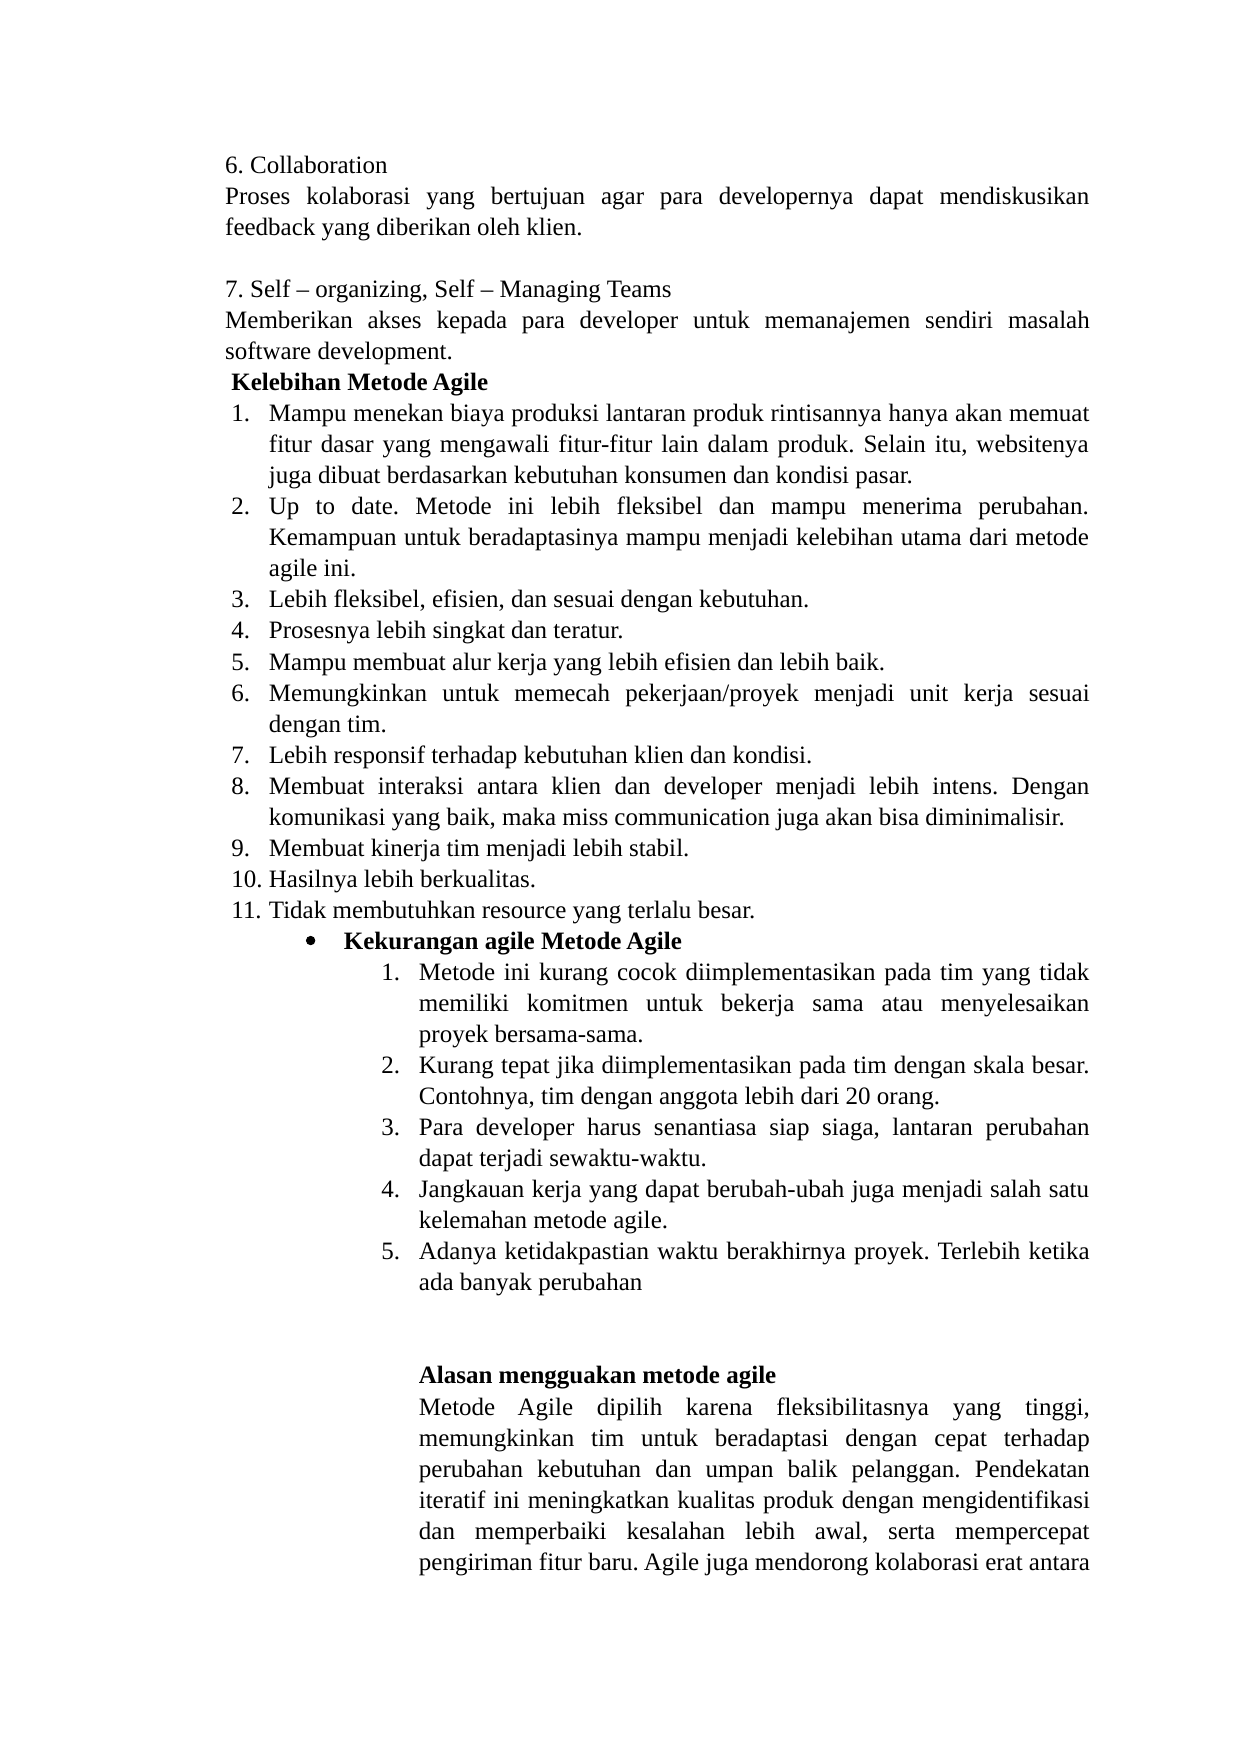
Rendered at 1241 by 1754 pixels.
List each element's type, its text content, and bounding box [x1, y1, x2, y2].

list Tidak membutuhkan resource yang terlalu besar. [231, 895, 1090, 924]
list Kelebihan Metode Agile [231, 367, 1090, 396]
list Proses kolaborasi yang bertujuan agar para developernya dapat mendiskusikan feedback yang diberikan oleh klien. [225, 181, 1090, 241]
list Mampu menekan biaya produksi lantaran produk rintisannya hanya akan memuat fitur dasar yang mengawali fitur-fitur lain dalam produk. Selain itu, websitenya juga dibuat berdasarkan kebutuhan konsumen dan kondisi pasar. [231, 398, 1090, 489]
list Memungkinkan untuk memecah pekerjaan/proyek menjadi unit kerja sesuai dengan tim. [231, 678, 1090, 737]
list Metode ini kurang cocok diimplementasikan pada tim yang tidak memiliki komitmen untuk bekerja sama atau menyelesaikan proyek bersama-sama. [381, 957, 1090, 1048]
list Lebih responsif terhadap kebutuhan klien dan kondisi. [231, 740, 1090, 768]
list Membuat interaksi antara klien dan developer menjadi lebih intens. Dengan komunikasi yang baik, maka miss communication juga akan bisa diminimalisir. [231, 771, 1090, 831]
list Adanya ketidakpastian waktu berakhirnya proyek. Terlebih ketika ada banyak perubahan [381, 1236, 1090, 1296]
list 7. Self – organizing, Self – Managing Teams [225, 274, 1090, 303]
list 6. Collaboration [225, 150, 1090, 179]
list Kekurangan agile Metode Agile [306, 926, 1090, 955]
list Hasilnya lebih berkualitas. [231, 864, 1090, 893]
list Para developer harus senantiasa siap siaga, lantaran perubahan dapat terjadi sewaktu-waktu. [381, 1112, 1090, 1172]
list Alasan mengguakan metode agile [419, 1361, 1090, 1389]
list Kurang tepat jika diimplementasikan pada tim dengan skala besar. Contohnya, tim dengan anggota lebih dari 20 orang. [381, 1050, 1090, 1110]
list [419, 1392, 1090, 1576]
list Membuat kinerja tim menjadi lebih stabil. [231, 833, 1090, 862]
list Mampu membuat alur kerja yang lebih efisien dan lebih baik. [231, 647, 1090, 675]
list Up to date. Metode ini lebih fleksibel dan mampu menerima perubahan. Kemampuan untuk beradaptasinya mampu menjadi kelebihan utama dari metode agile ini. [231, 491, 1090, 582]
list Lebih fleksibel, efisien, dan sesuai dengan kebutuhan. [231, 584, 1090, 613]
list Prosesnya lebih singkat dan teratur. [231, 616, 1090, 644]
list Memberikan akses kepada para developer untuk memanajemen sendiri masalah software development. [225, 305, 1090, 365]
list Jangkauan kerja yang dapat berubah-ubah juga menjadi salah satu kelemahan metode agile. [381, 1174, 1090, 1234]
